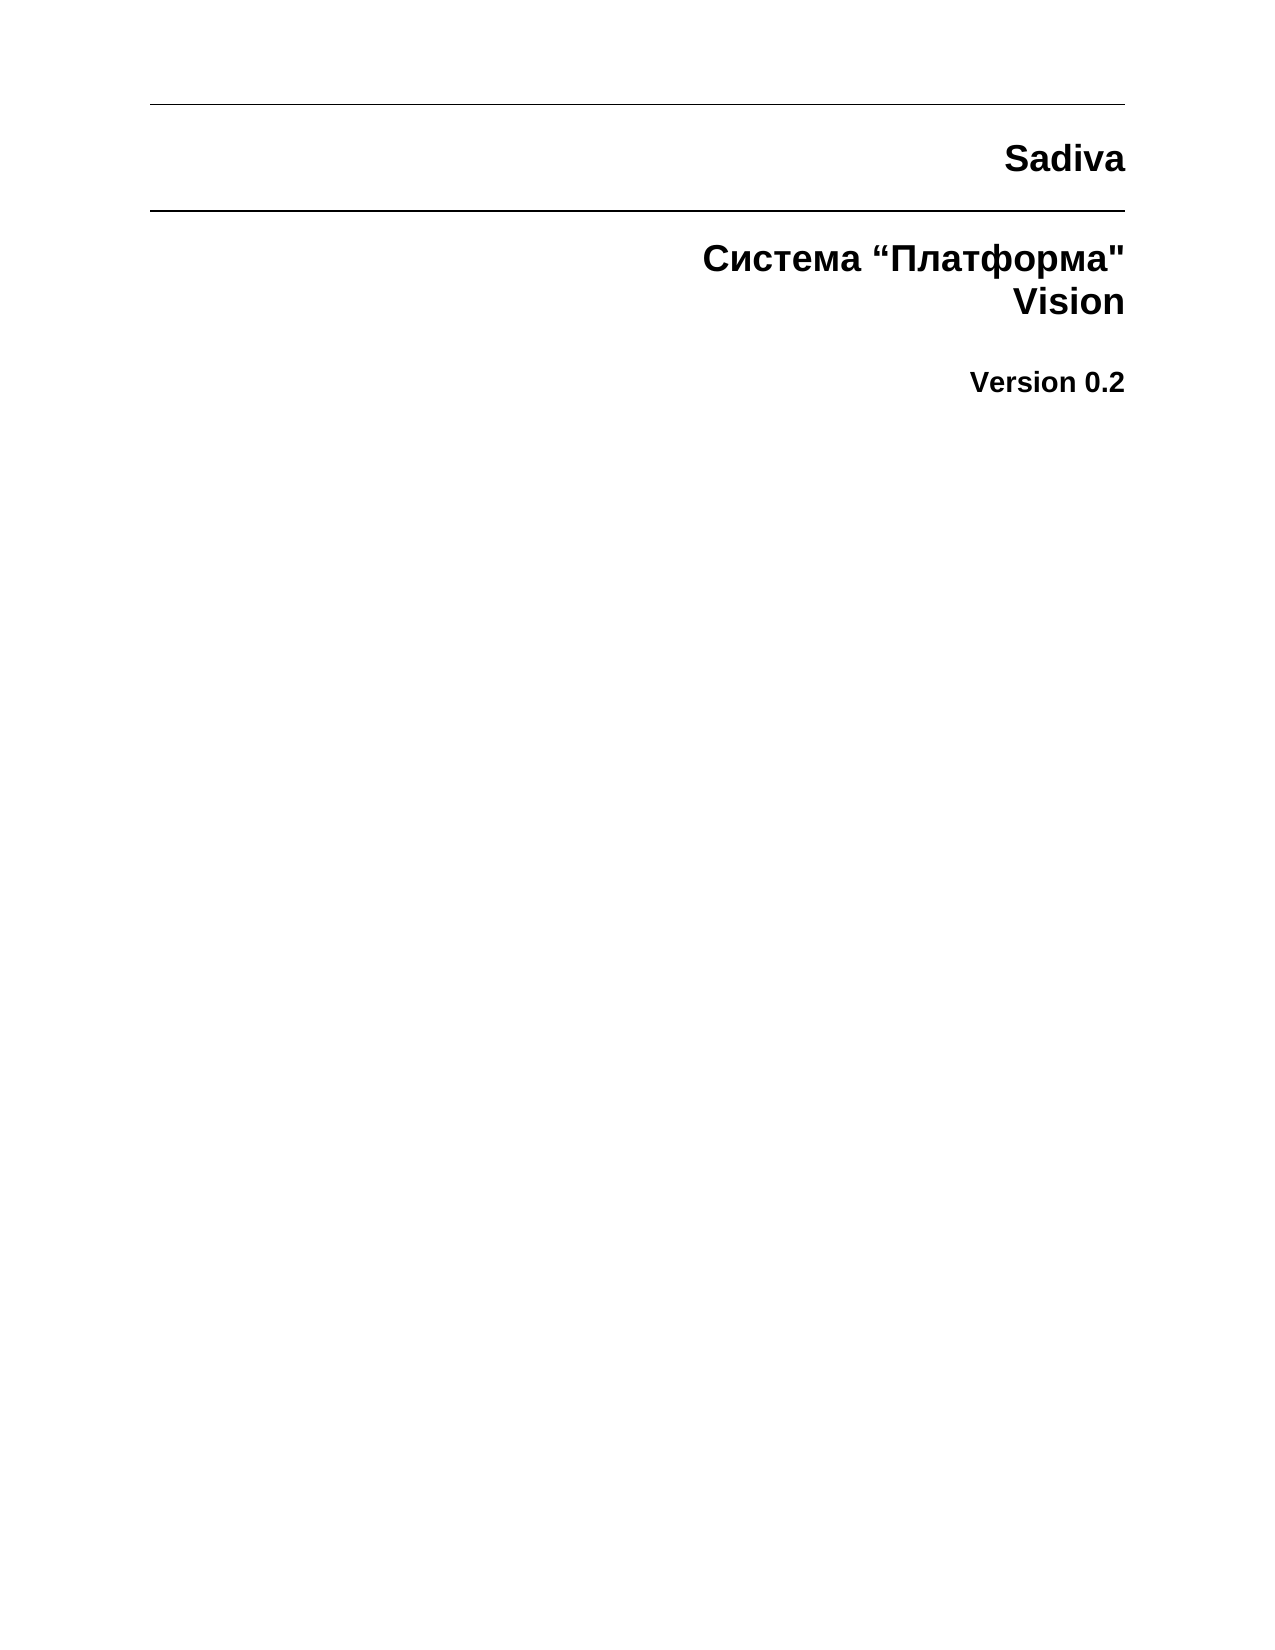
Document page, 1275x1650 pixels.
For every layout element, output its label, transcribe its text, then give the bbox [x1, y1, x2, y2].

title Система “Платформа" [150, 236, 1125, 279]
title Vision [150, 279, 1125, 322]
title Version 0.2 [150, 365, 1125, 399]
